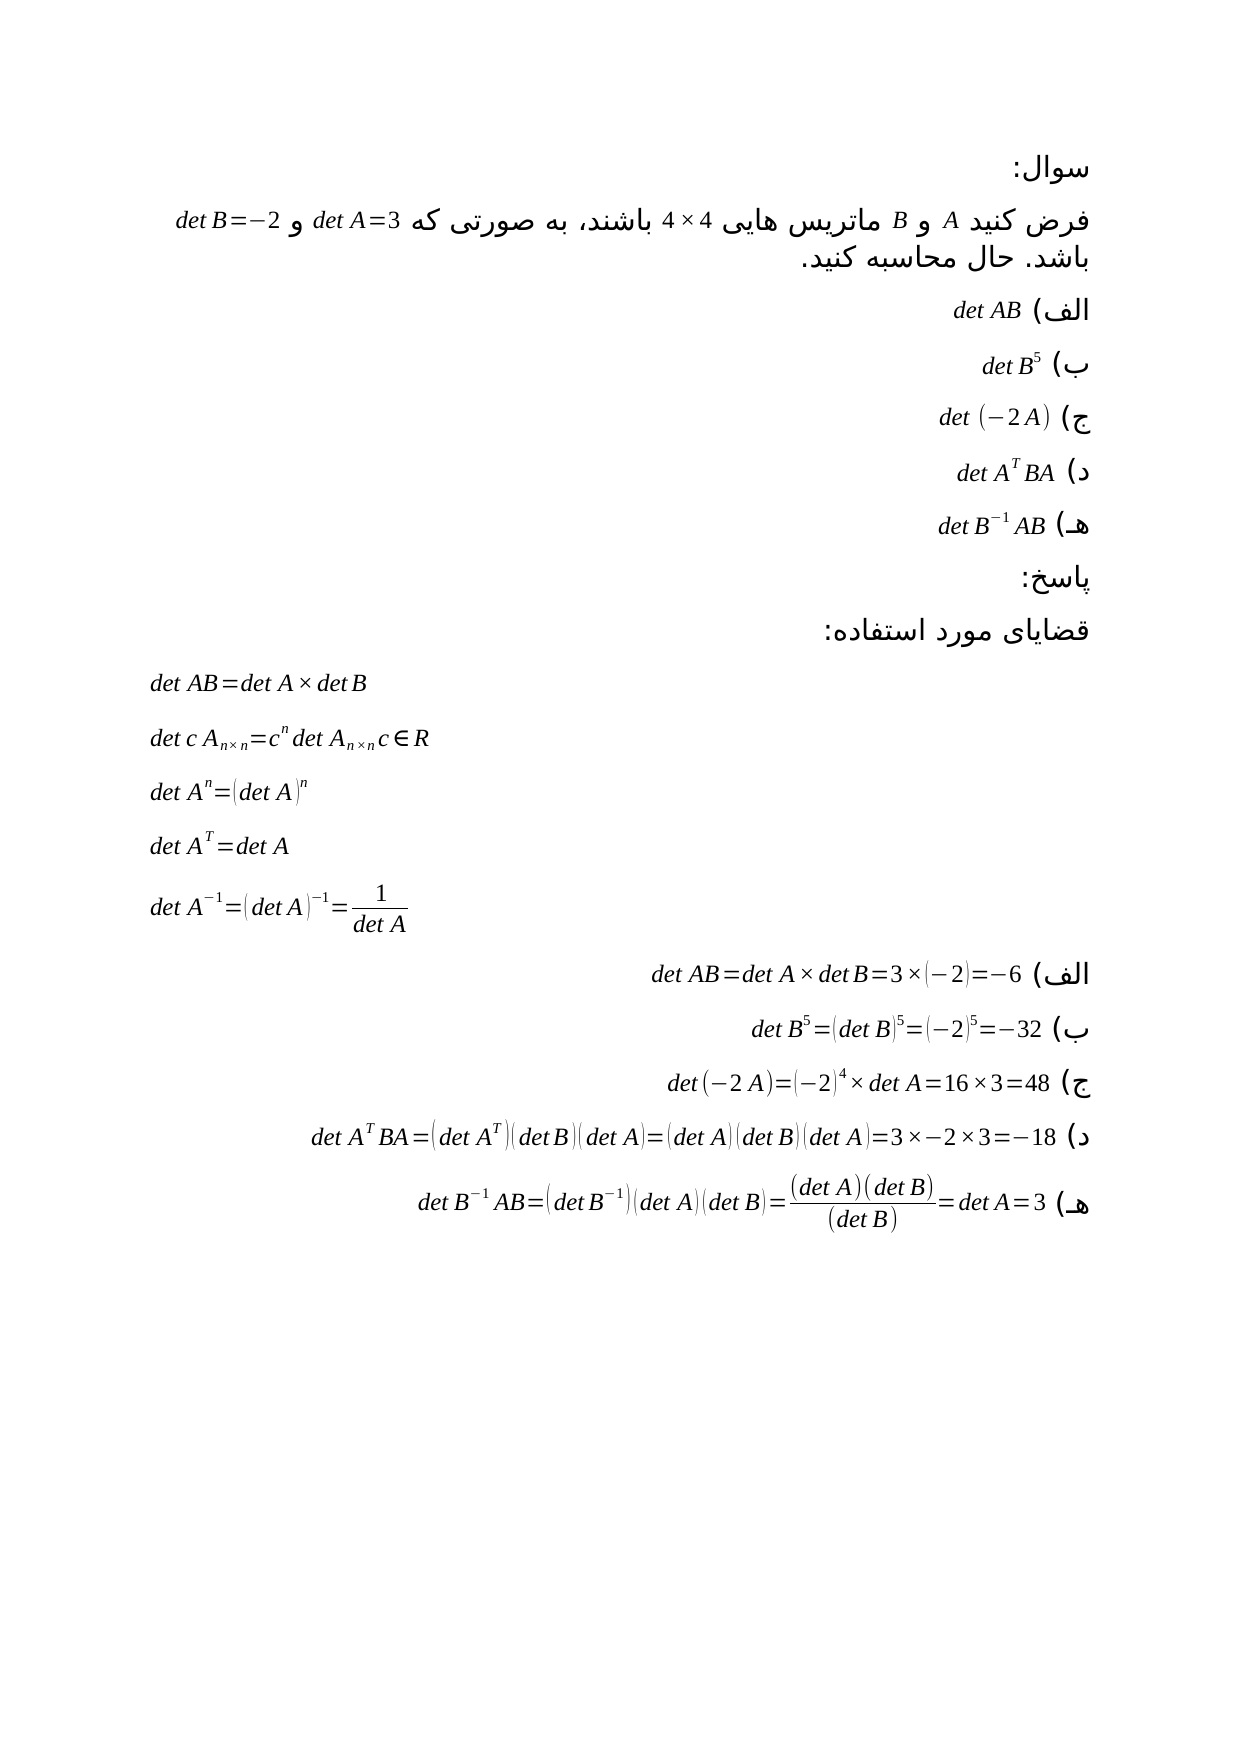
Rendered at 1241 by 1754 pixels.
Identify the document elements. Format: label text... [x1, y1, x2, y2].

text الف) [150, 958, 1090, 992]
text ج) [150, 1064, 1090, 1098]
text ج) [150, 400, 1090, 434]
text فرض کنید و ماتریس هایی باشند، به صورتی که و باشد. حال محاسبه کنید. [150, 203, 1090, 274]
text ب) [150, 1011, 1090, 1045]
text د) [150, 453, 1090, 487]
text هـ) [150, 1172, 1090, 1235]
text د) [150, 1118, 1090, 1152]
text الف) [150, 293, 1090, 327]
text قضایای مورد استفاده: [150, 613, 1090, 647]
text پاسخ: [150, 560, 1090, 594]
text سوال: [150, 150, 1090, 184]
text هـ) [150, 507, 1090, 541]
text ب) [150, 347, 1090, 381]
